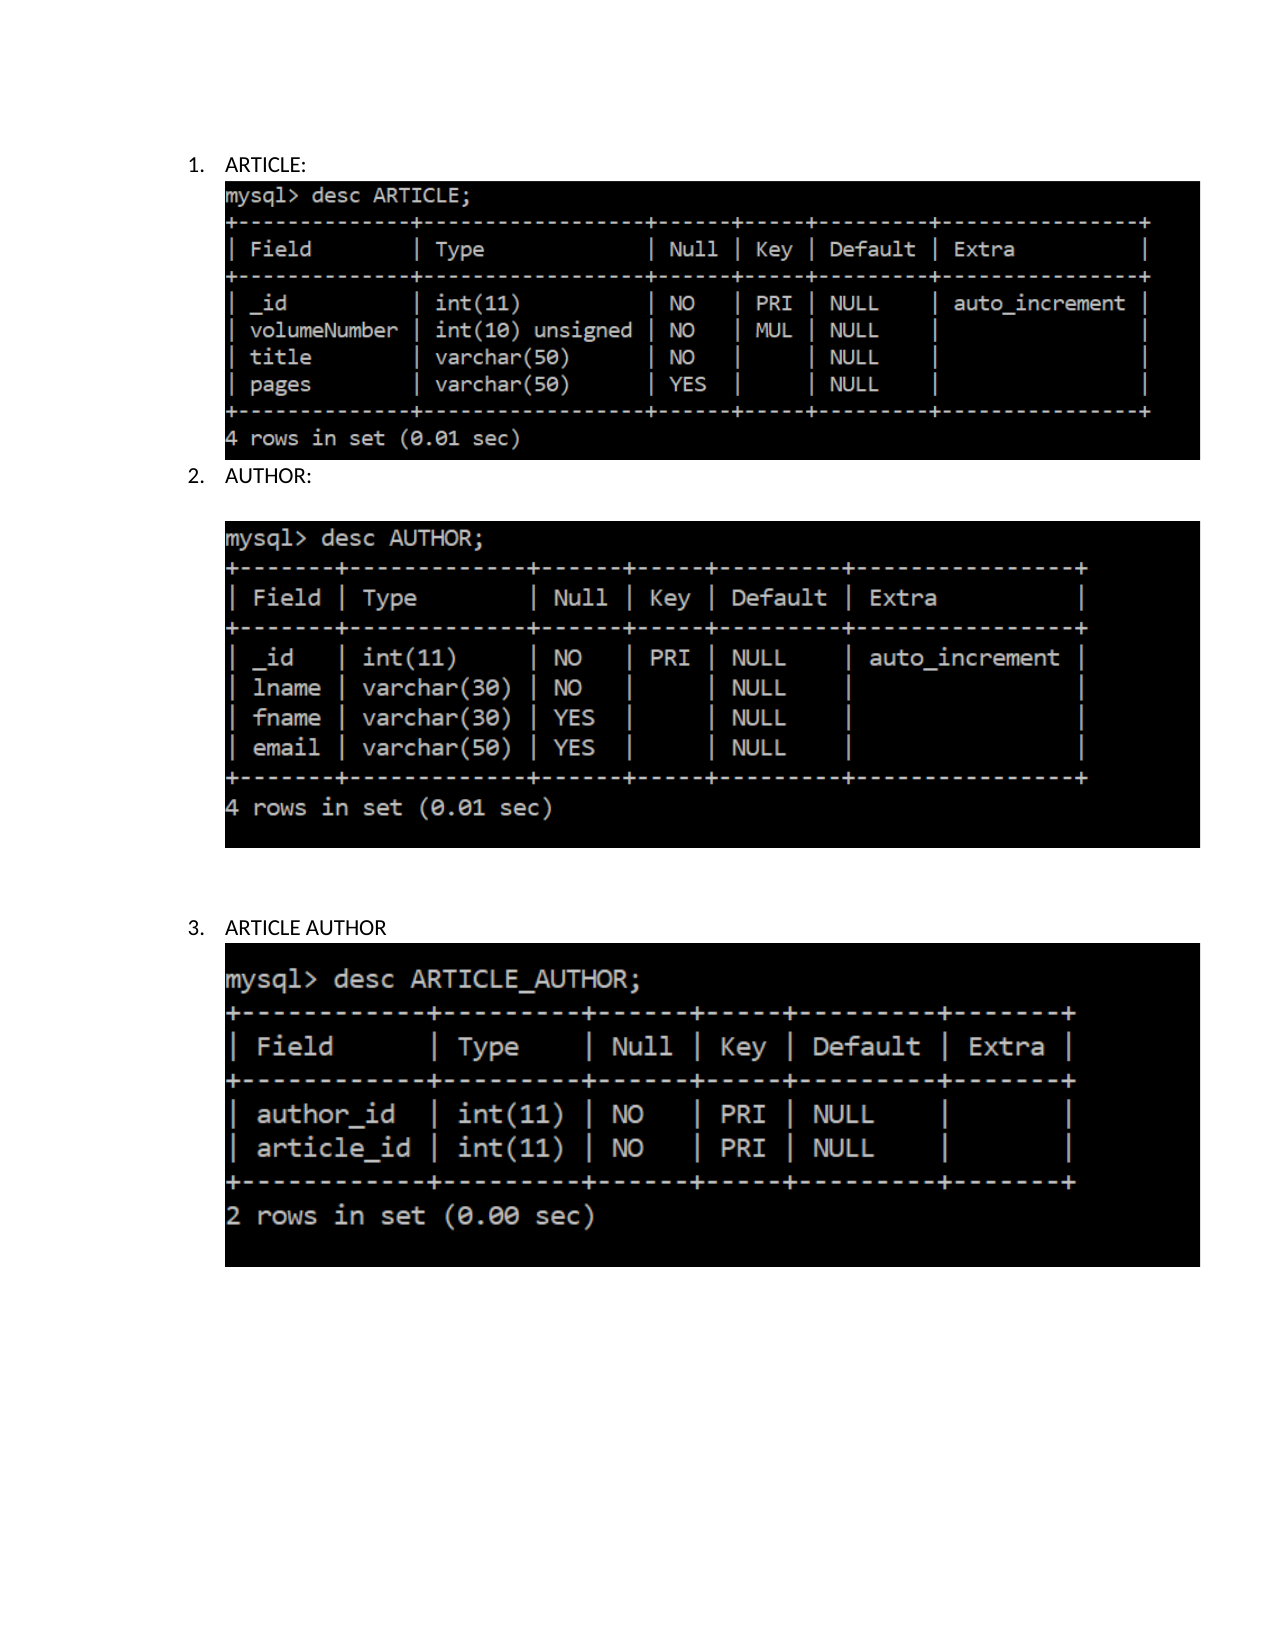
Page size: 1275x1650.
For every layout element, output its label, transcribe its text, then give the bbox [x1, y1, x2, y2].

picture [225, 943, 1200, 1267]
picture [225, 521, 1200, 848]
picture [225, 180, 1200, 460]
list ARTICLE AUTHOR [187, 913, 1125, 941]
list AUTHOR: [187, 461, 1125, 489]
list ARTICLE: [187, 150, 1125, 178]
